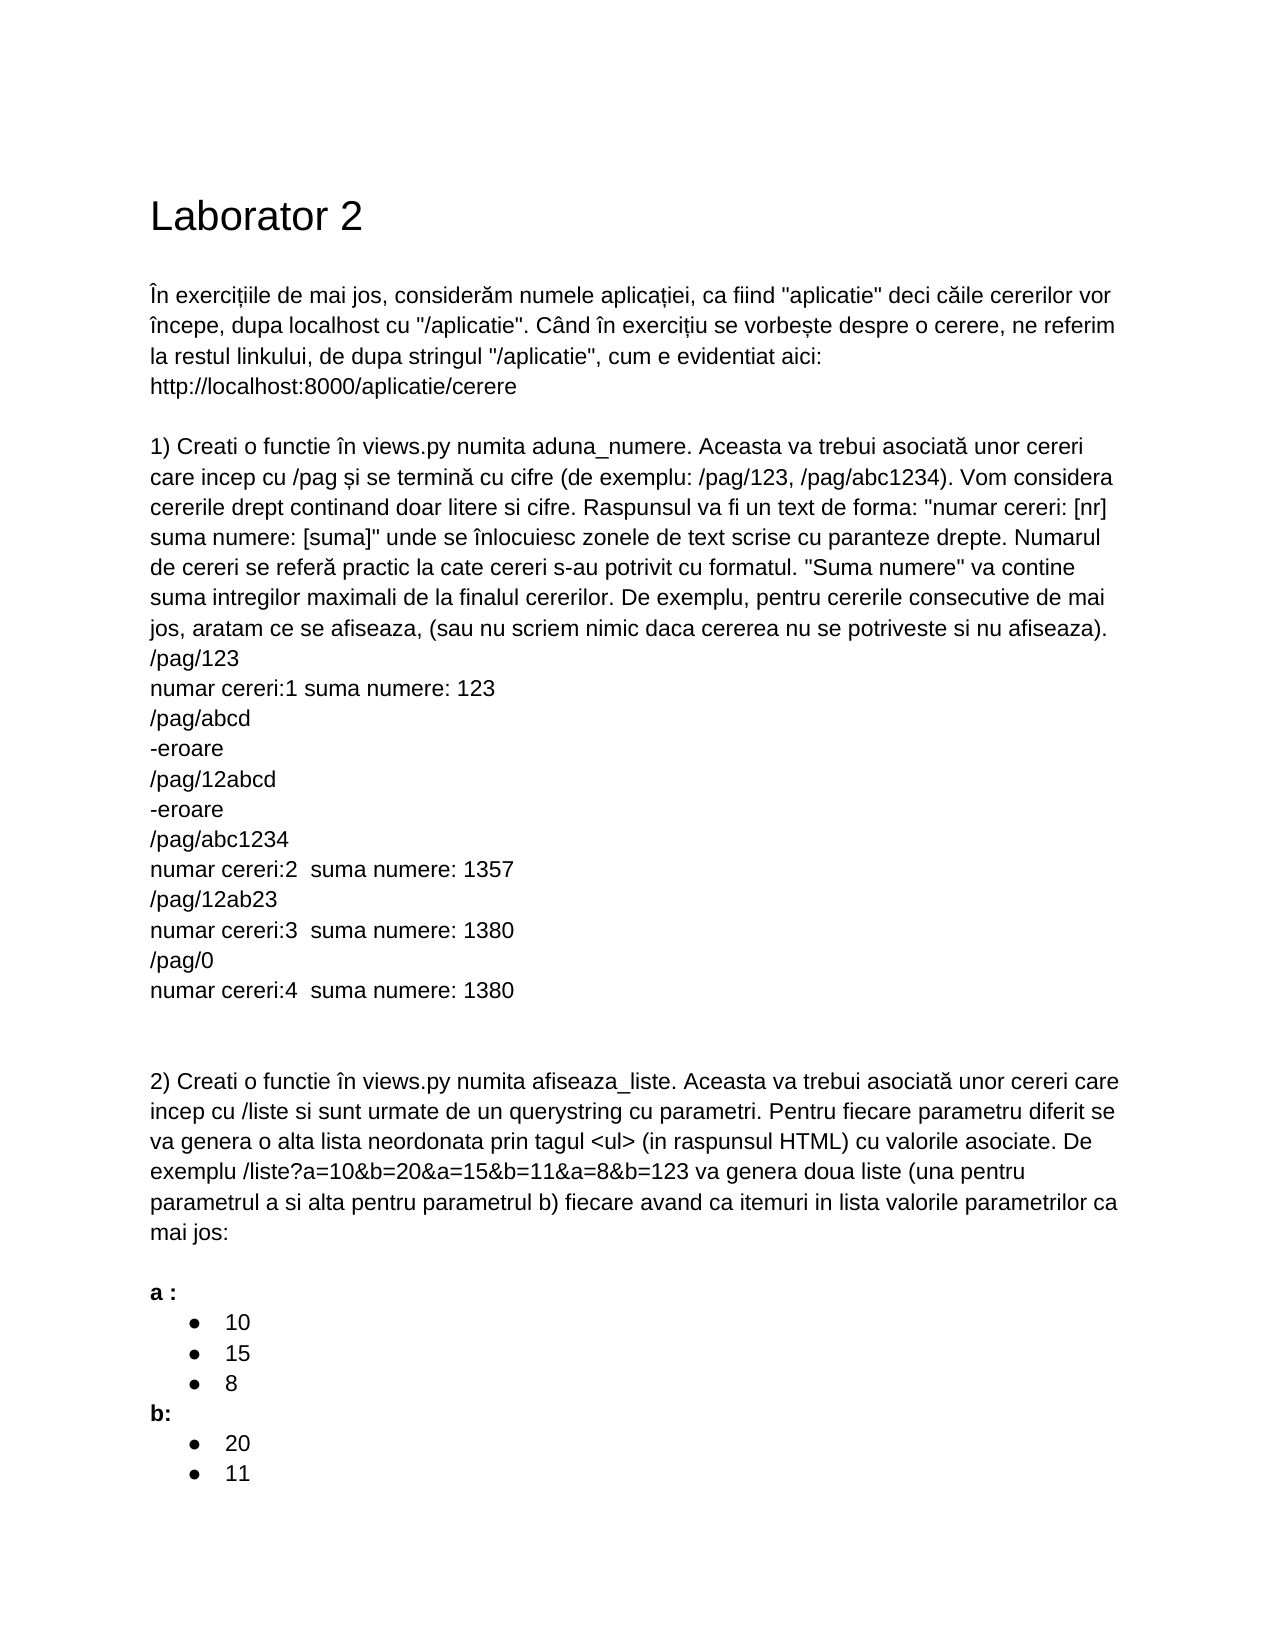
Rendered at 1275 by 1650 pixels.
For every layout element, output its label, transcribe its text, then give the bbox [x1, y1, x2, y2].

text numar cereri:4 suma numere: 1380 [150, 977, 1125, 1003]
text /pag/0 [150, 947, 1125, 973]
text /pag/abc1234 [150, 826, 1125, 852]
text -eroare [150, 735, 1125, 762]
list 15 [187, 1339, 1125, 1366]
subtitle Laborator 2 [150, 192, 1125, 239]
text /pag/abcd [150, 705, 1125, 732]
text numar cereri:2 suma numere: 1357 [150, 856, 1125, 883]
text /pag/12ab23 [150, 886, 1125, 913]
list 8 [187, 1370, 1125, 1396]
text 1) Creati o functie în views.py numita aduna_numere. Aceasta va trebui asociată unor cereri care incep cu /pag și se termină cu cifre (de exemplu: /pag/123, /pag/abc1234). Vom considera cererile drept continand doar litere si cifre. Raspunsul va fi un text de forma: "numar cereri: [nr] suma numere: [suma]" unde se înlocuiesc zonele de text scrise cu paranteze drepte. Numarul de cereri se referă practic la cate cereri s-au potrivit cu formatul. "Suma numere" va contine suma intregilor maximali de la finalul cererilor. De exemplu, pentru cererile consecutive de mai jos, aratam ce se afiseaza, (sau nu scriem nimic daca cererea nu se potriveste si nu afiseaza). [150, 433, 1125, 641]
text b: [150, 1400, 1125, 1426]
list 20 [187, 1430, 1125, 1457]
text a : [150, 1279, 1125, 1306]
text În exercițiile de mai jos, considerăm numele aplicației, ca fiind "aplicatie" deci căile cererilor vor începe, dupa localhost cu "/aplicatie". Când în exercițiu se vorbește despre o cerere, ne referim la restul linkului, de dupa stringul "/aplicatie", cum e evidentiat aici: http://localhost:8000/aplicatie/cerere [150, 282, 1125, 399]
text 2) Creati o functie în views.py numita afiseaza_liste. Aceasta va trebui asociată unor cereri care incep cu /liste si sunt urmate de un querystring cu parametri. Pentru fiecare parametru diferit se va genera o alta lista neordonata prin tagul <ul> (in raspunsul HTML) cu valorile asociate. De exemplu /liste?a=10&b=20&a=15&b=11&a=8&b=123 va genera doua liste (una pentru parametrul a si alta pentru parametrul b) fiecare avand ca itemuri in lista valorile parametrilor ca mai jos: [150, 1068, 1125, 1245]
list 10 [187, 1309, 1125, 1336]
text numar cereri:3 suma numere: 1380 [150, 917, 1125, 943]
text /pag/123 [150, 645, 1125, 671]
list 11 [187, 1460, 1125, 1487]
text /pag/12abcd [150, 766, 1125, 792]
text -eroare [150, 796, 1125, 822]
text numar cereri:1 suma numere: 123 [150, 675, 1125, 701]
